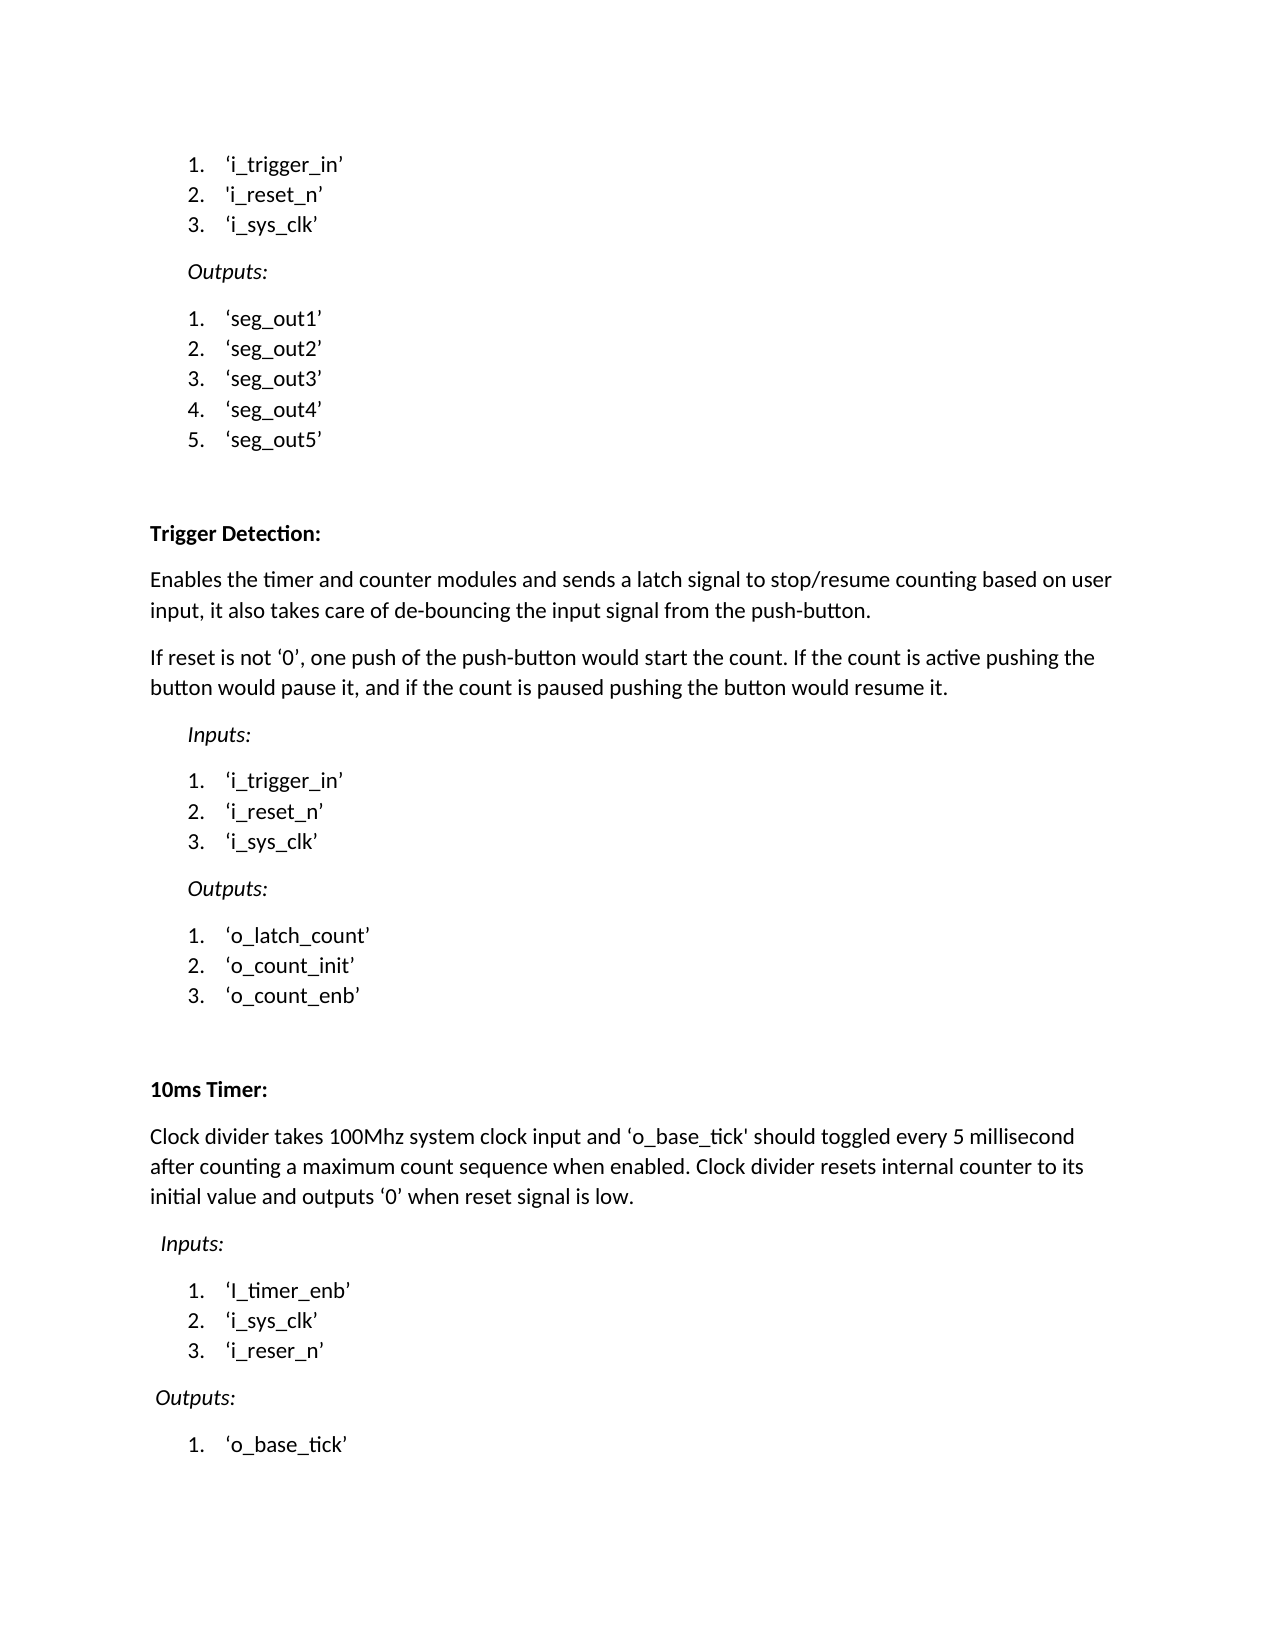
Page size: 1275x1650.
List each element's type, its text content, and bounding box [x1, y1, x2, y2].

text Outputs: [187, 257, 1125, 285]
text Inputs: [150, 1229, 1125, 1257]
list ‘seg_out2’ [187, 334, 1125, 362]
list ‘seg_out5’ [187, 425, 1125, 453]
list ‘i_sys_clk’ [187, 1306, 1125, 1334]
list ‘i_trigger_in’ [187, 767, 1125, 795]
list ‘seg_out4’ [187, 395, 1125, 423]
list ‘i_reser_n’ [187, 1336, 1125, 1364]
list ‘seg_out1’ [187, 304, 1125, 332]
list ‘i_reset_n’ [187, 797, 1125, 825]
list ‘o_latch_count’ [187, 921, 1125, 949]
text Outputs: [150, 1383, 1125, 1411]
text Outputs: [187, 874, 1125, 902]
list ‘o_count_init’ [187, 951, 1125, 979]
text Trigger Detection: [150, 519, 1125, 547]
text 10ms Timer: [150, 1075, 1125, 1103]
list ‘i_sys_clk’ [187, 210, 1125, 238]
list ‘seg_out3’ [187, 364, 1125, 393]
text If reset is not ‘0’, one push of the push-button would start the count. If the count is active pushing the button would pause it, and if the count is paused pushing the button would resume it. [150, 643, 1125, 701]
list ‘I_timer_enb’ [187, 1276, 1125, 1304]
list 'i_reset_n’ [187, 180, 1125, 208]
text Enables the timer and counter modules and sends a latch signal to stop/resume counting based on user input, it also takes care of de-bouncing the input signal from the push-button. [150, 566, 1125, 624]
list ‘i_sys_clk’ [187, 827, 1125, 855]
list ‘o_count_enb’ [187, 981, 1125, 1009]
list ‘o_base_tick’ [187, 1430, 1125, 1458]
text Clock divider takes 100Mhz system clock input and ‘o_base_tick' should toggled every 5 millisecond after counting a maximum count sequence when enabled. Clock divider resets internal counter to its initial value and outputs ‘0’ when reset signal is low. [150, 1122, 1125, 1210]
list ‘i_trigger_in’ [187, 150, 1125, 178]
text Inputs: [187, 720, 1125, 748]
